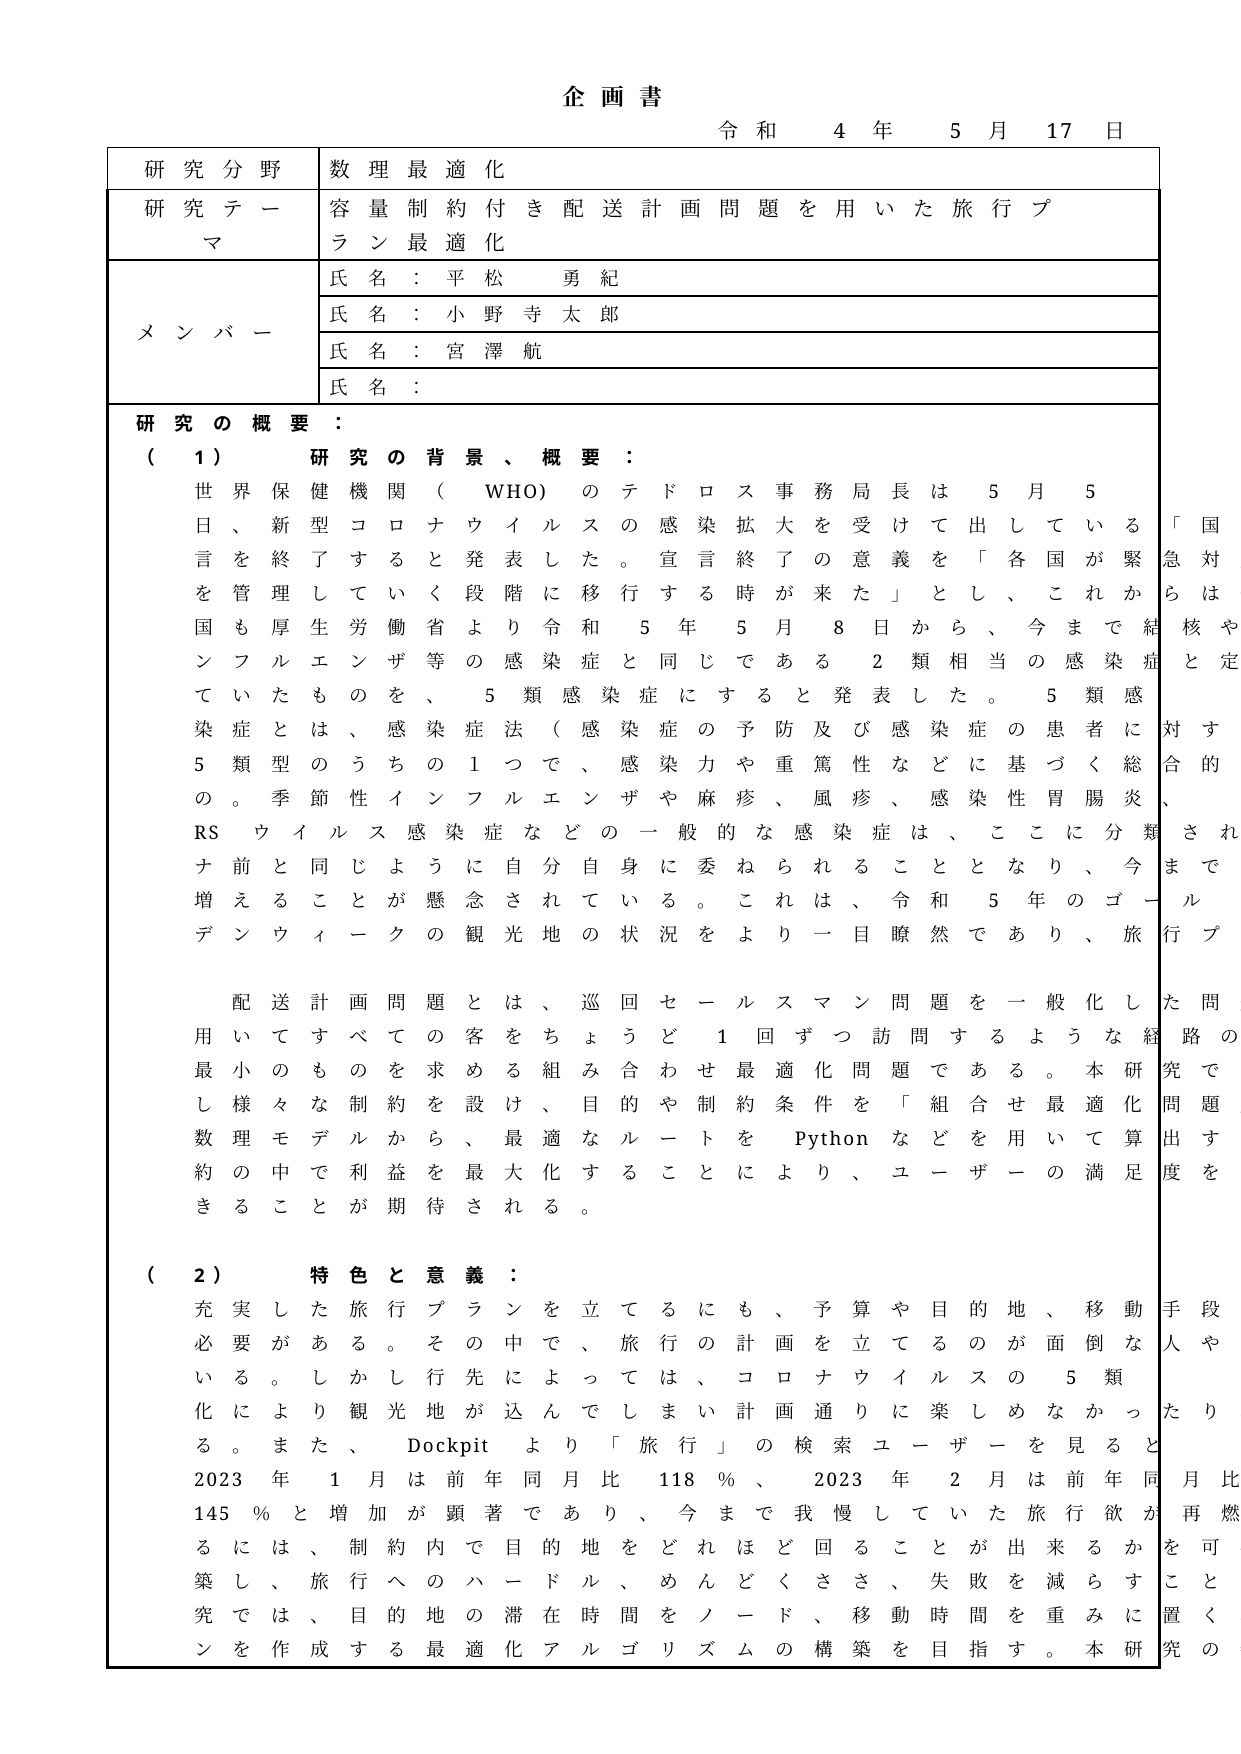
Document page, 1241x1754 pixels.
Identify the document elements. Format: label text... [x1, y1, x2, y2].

table_cell 研究テーマ [109, 190, 318, 258]
table_cell 氏名：宮澤航 [320, 333, 1158, 367]
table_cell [109, 405, 1158, 1666]
text 企画書 [97, 79, 1143, 113]
table_cell メンバー [109, 261, 318, 403]
table_cell 氏名：平松 勇紀 [320, 261, 1158, 295]
text 令和 4 年 5 月17 日 [97, 113, 1143, 147]
table_cell 氏名： [320, 369, 1158, 403]
table_cell 氏名：小野寺太郎 [320, 297, 1158, 331]
table_header 研究分野 [108, 148, 318, 189]
table_header 数理最適化 [320, 148, 1159, 189]
table_cell 容量制約付き配送計画問題を用いた旅行プラン最適化 [320, 190, 1158, 258]
